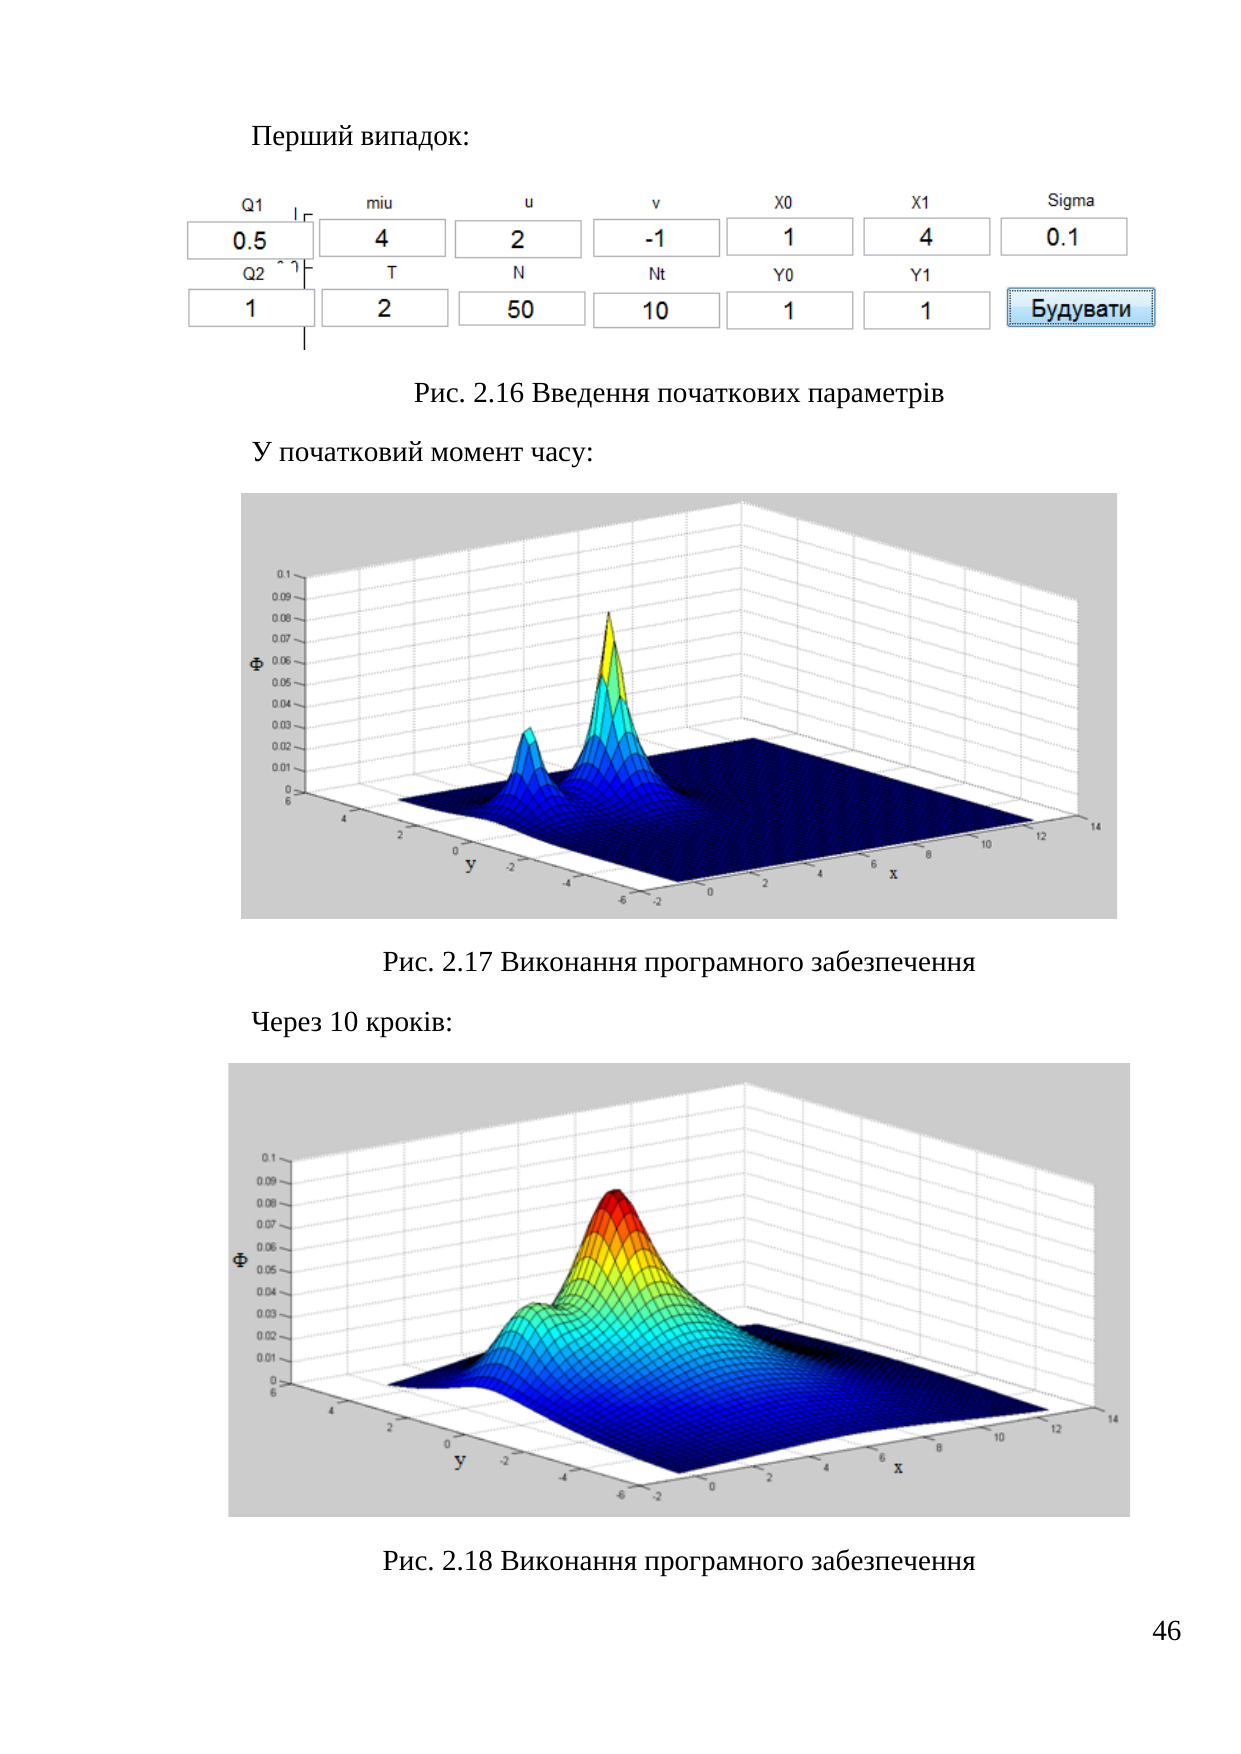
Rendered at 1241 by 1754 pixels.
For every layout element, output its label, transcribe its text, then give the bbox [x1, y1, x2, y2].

picture [177, 177, 1181, 350]
text Рис. 2.17 Виконання програмного забезпечення [177, 944, 1181, 978]
text Рис. 2.16 Введення початкових параметрів [177, 375, 1181, 409]
text Перший випадок: [177, 118, 1181, 152]
picture [241, 493, 1118, 919]
text Через 10 кроків: [177, 1004, 1181, 1037]
picture [228, 1063, 1131, 1517]
text У початковий момент часу: [177, 434, 1181, 468]
text Рис. 2.18 Виконання програмного забезпечення [177, 1543, 1181, 1576]
